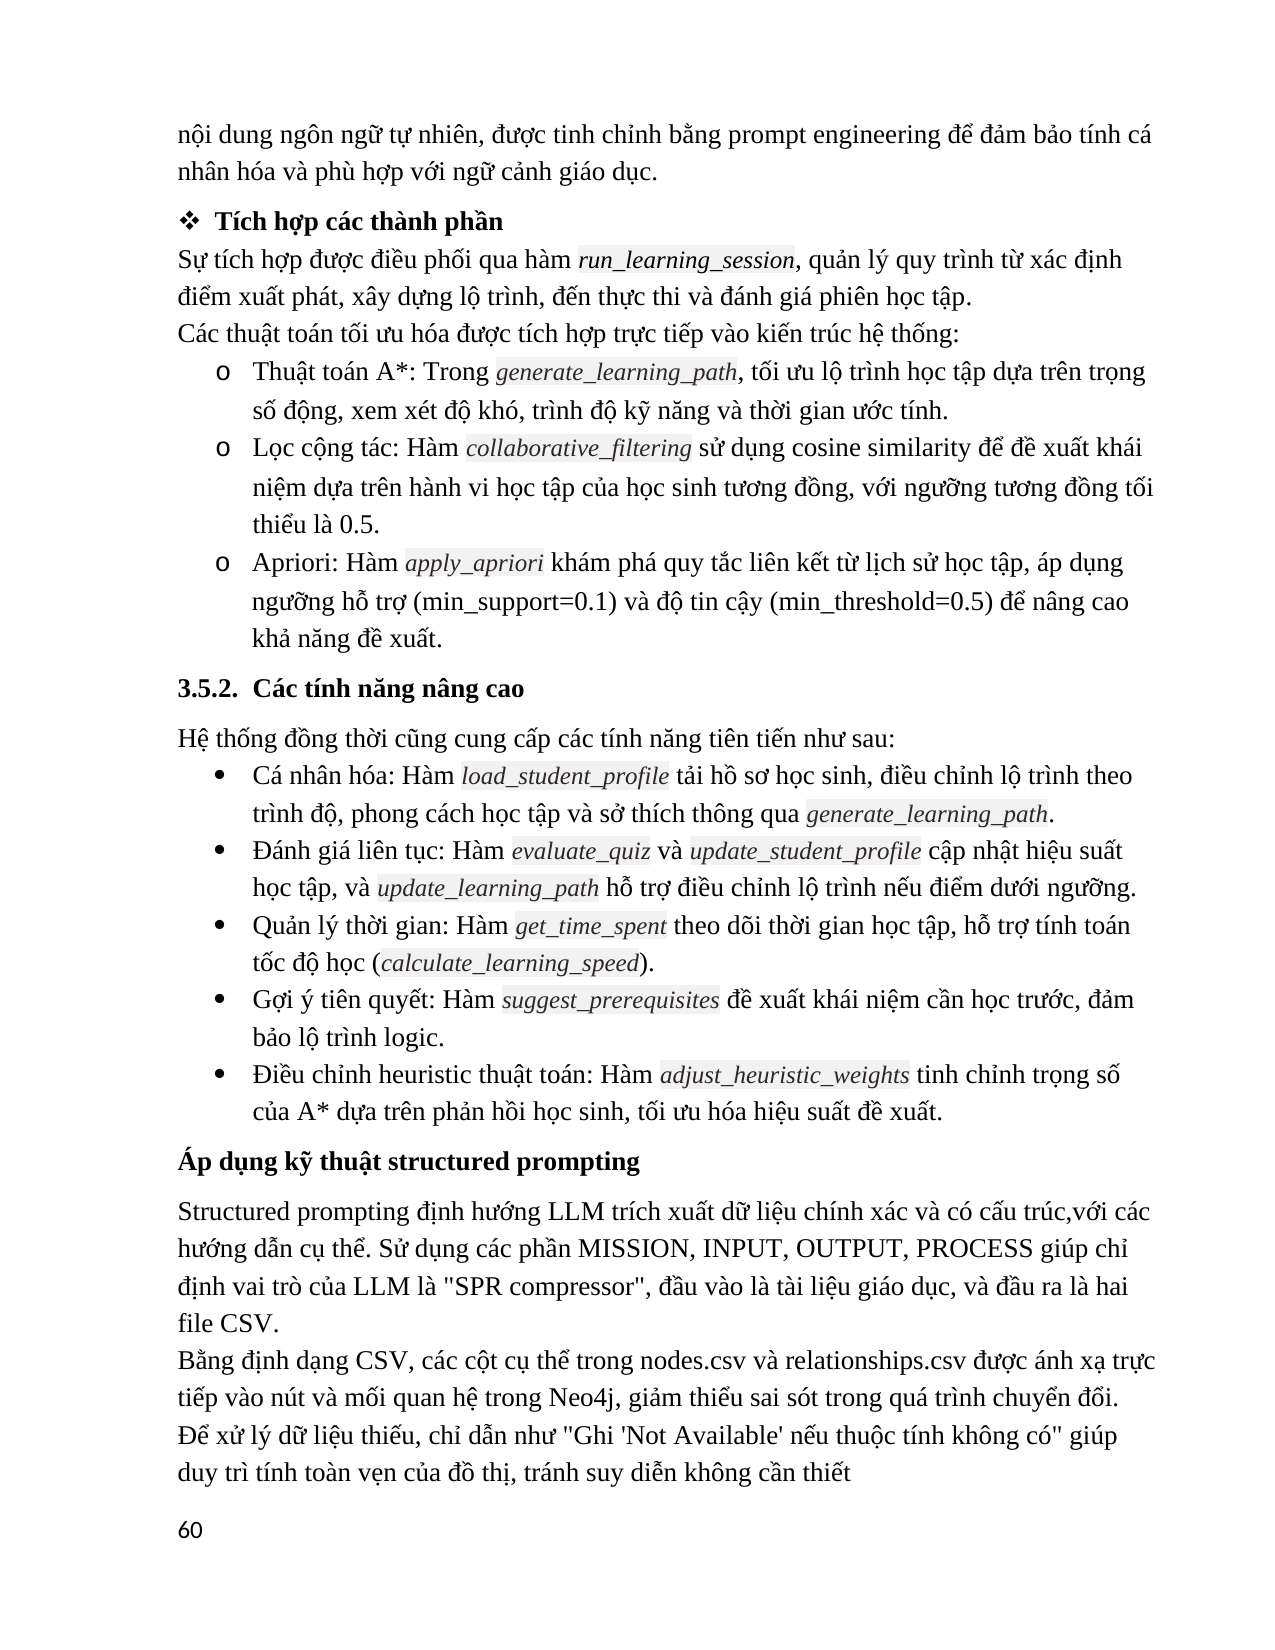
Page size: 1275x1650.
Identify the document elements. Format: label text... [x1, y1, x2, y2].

list Điều chỉnh heuristic thuật toán: Hàm adjust_heuristic_weights tinh chỉnh trọng số của A* dựa trên phản hồi học sinh, tối ưu hóa hiệu suất đề xuất. [215, 1058, 1157, 1127]
list Đánh giá liên tục: Hàm evaluate_quiz và update_student_profile cập nhật hiệu suất học tập, và update_learning_path hỗ trợ điều chỉnh lộ trình nếu điểm dưới ngưỡng. [215, 834, 1157, 903]
list Lọc cộng tác: Hàm collaborative_filtering sử dụng cosine similarity để đề xuất khái niệm dựa trên hành vi học tập của học sinh tương đồng, với ngưỡng tương đồng tối thiểu là 0.5. [215, 431, 1157, 539]
list Cá nhân hóa: Hàm load_student_profile tải hồ sơ học sinh, điều chỉnh lộ trình theo trình độ, phong cách học tập và sở thích thông qua generate_learning_path. [215, 759, 1157, 828]
list Thuật toán A*: Trong generate_learning_path, tối ưu lộ trình học tập dựa trên trọng số động, xem xét độ khó, trình độ kỹ năng và thời gian ước tính. [215, 354, 1157, 425]
text Áp dụng kỹ thuật structured prompting [177, 1145, 1157, 1176]
list Gợi ý tiên quyết: Hàm suggest_prerequisites đề xuất khái niệm cần học trước, đảm bảo lộ trình logic. [215, 983, 1157, 1052]
text Hệ thống đồng thời cũng cung cấp các tính năng tiên tiến như sau: [177, 722, 1157, 753]
text Bằng định dạng CSV, các cột cụ thể trong nodes.csv và relationships.csv được ánh xạ trực tiếp vào nút và mối quan hệ trong Neo4j, giảm thiểu sai sót trong quá trình chuyển đổi. [177, 1344, 1157, 1413]
list Tích hợp các thành phần [177, 205, 1157, 236]
text Structured prompting định hướng LLM trích xuất dữ liệu chính xác và có cấu trúc,với các hướng dẫn cụ thể. Sử dụng các phần MISSION, INPUT, OUTPUT, PROCESS giúp chỉ định vai trò của LLM là "SPR compressor", đầu vào là tài liệu giáo dục, và đầu ra là hai file CSV. [177, 1195, 1157, 1338]
subtitle Các tính năng nâng cao [177, 672, 1157, 703]
text Sự tích hợp được điều phối qua hàm run_learning_session, quản lý quy trình từ xác định điểm xuất phát, xây dựng lộ trình, đến thực thi và đánh giá phiên học tập. Các thuật toán tối ưu hóa được tích hợp trực tiếp vào kiến trúc hệ thống: [177, 243, 1157, 348]
list Quản lý thời gian: Hàm get_time_spent theo dõi thời gian học tập, hỗ trợ tính toán tốc độ học (calculate_learning_speed). [215, 909, 1157, 977]
text Để xử lý dữ liệu thiếu, chỉ dẫn như "Ghi 'Not Available' nếu thuộc tính không có" giúp duy trì tính toàn vẹn của đồ thị, tránh suy diễn không cần thiết [177, 1419, 1157, 1487]
list Apriori: Hàm apply_apriori khám phá quy tắc liên kết từ lịch sử học tập, áp dụng ngưỡng hỗ trợ (min_support=0.1) và độ tin cậy (min_threshold=0.5) để nâng cao khả năng đề xuất. [214, 546, 1157, 654]
